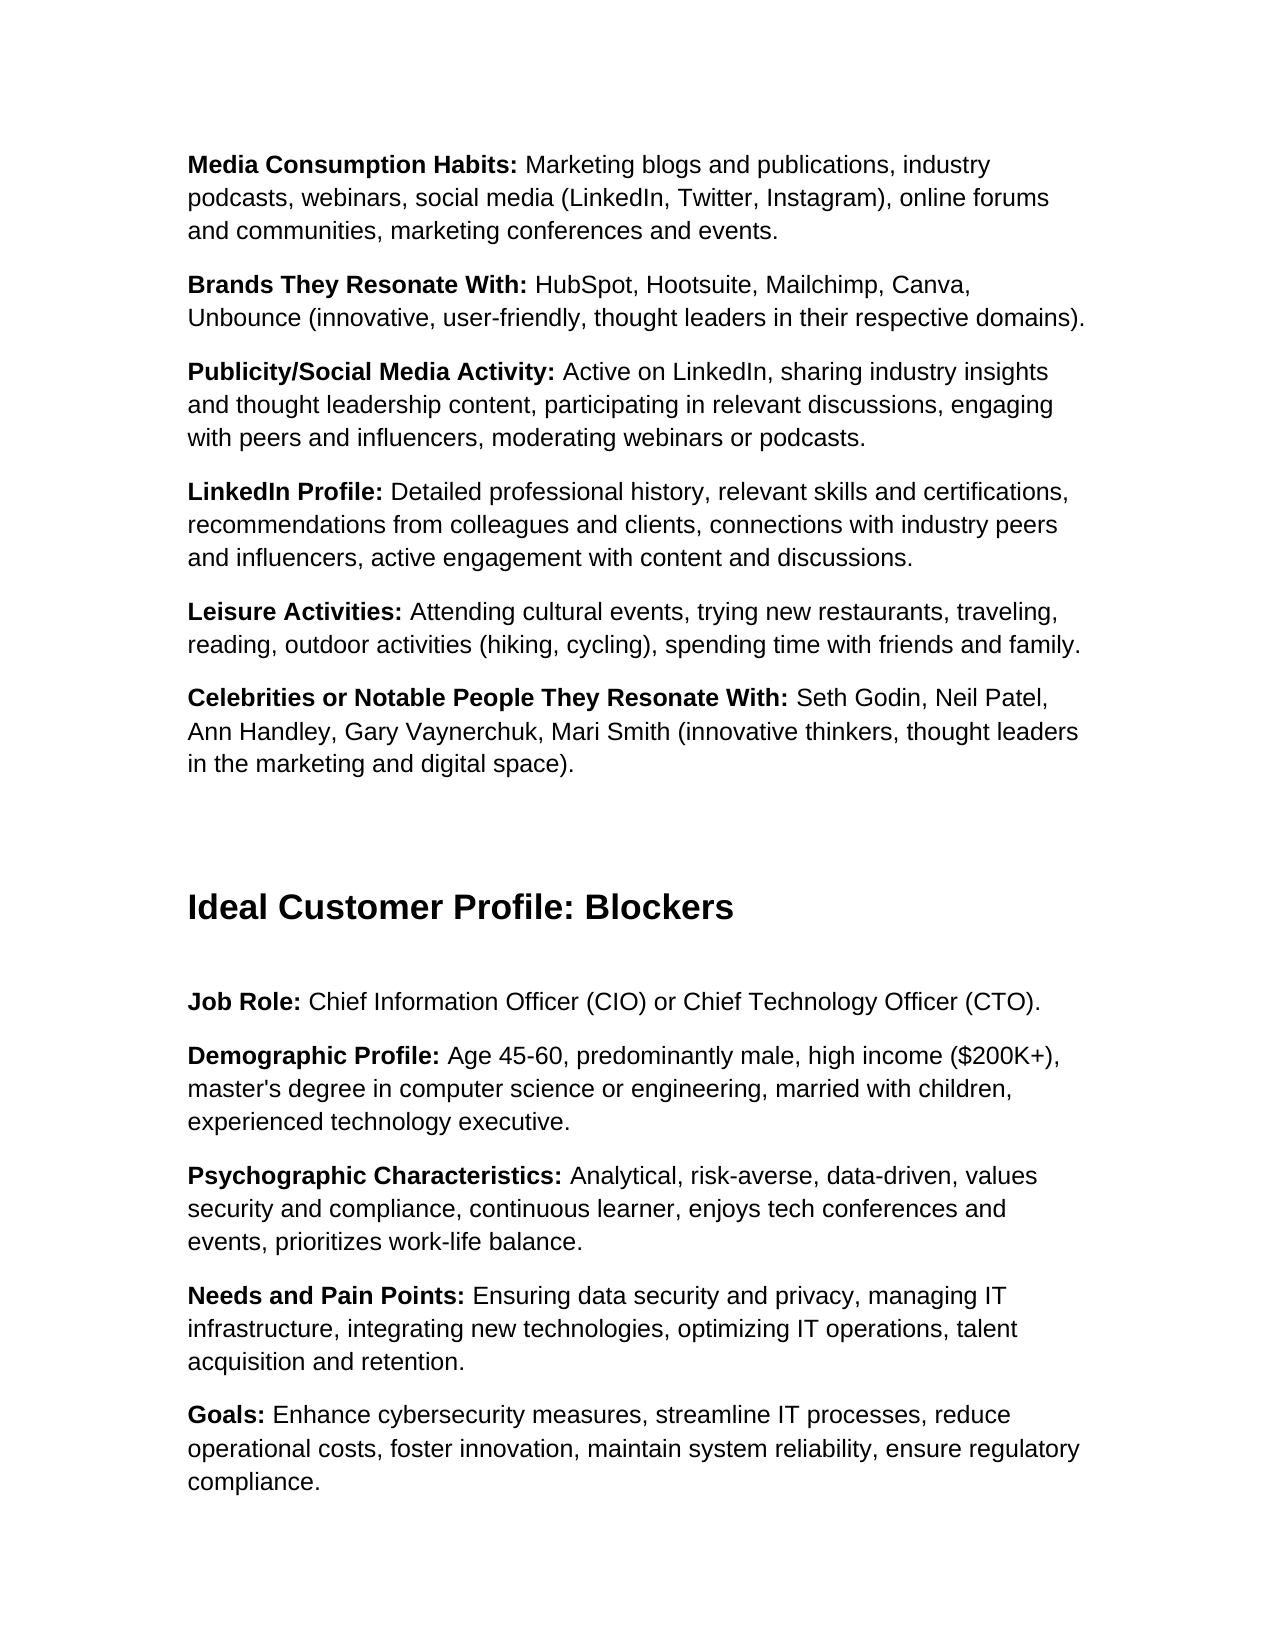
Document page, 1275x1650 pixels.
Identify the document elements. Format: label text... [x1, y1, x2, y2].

text Job Role: Chief Information Officer (CIO) or Chief Technology Officer (CTO). [187, 987, 1087, 1016]
text Demographic Profile: Age 45-60, predominantly male, high income ($200K+), master's degree in computer science or engineering, married with children, experienced technology executive. [187, 1041, 1087, 1136]
text Brands They Resonate With: HubSpot, Hootsuite, Mailchimp, Canva, Unbounce (innovative, user-friendly, thought leaders in their respective domains). [187, 270, 1087, 332]
text Psychographic Characteristics: Analytical, risk-averse, data-driven, values security and compliance, continuous learner, enjoys tech conferences and events, prioritizes work-life balance. [187, 1161, 1087, 1256]
text Leisure Activities: Attending cultural events, trying new restaurants, traveling, reading, outdoor activities (hiking, cycling), spending time with friends and family. [187, 597, 1087, 658]
text LinkedIn Profile: Detailed professional history, relevant skills and certifications, recommendations from colleagues and clients, connections with industry peers and influencers, active engagement with content and discussions. [187, 477, 1087, 571]
text Goals: Enhance cybersecurity measures, streamline IT processes, reduce operational costs, foster innovation, maintain system reliability, ensure regulatory compliance. [187, 1401, 1087, 1495]
text Celebrities or Notable People They Resonate With: Seth Godin, Neil Patel, Ann Handley, Gary Vaynerchuk, Mari Smith (innovative thinkers, thought leaders in the marketing and digital space). [187, 683, 1087, 778]
text Media Consumption Habits: Marketing blogs and publications, industry podcasts, webinars, social media (LinkedIn, Twitter, Instagram), online forums and communities, marketing conferences and events. [187, 150, 1087, 245]
text Publicity/Social Media Activity: Active on LinkedIn, sharing industry insights and thought leadership content, participating in relevant discussions, engaging with peers and influencers, moderating webinars or podcasts. [187, 357, 1087, 452]
text Needs and Pain Points: Ensuring data security and privacy, managing IT infrastructure, integrating new technologies, optimizing IT operations, talent acquisition and retention. [187, 1281, 1087, 1375]
subtitle Ideal Customer Profile: Blockers [187, 886, 1087, 927]
